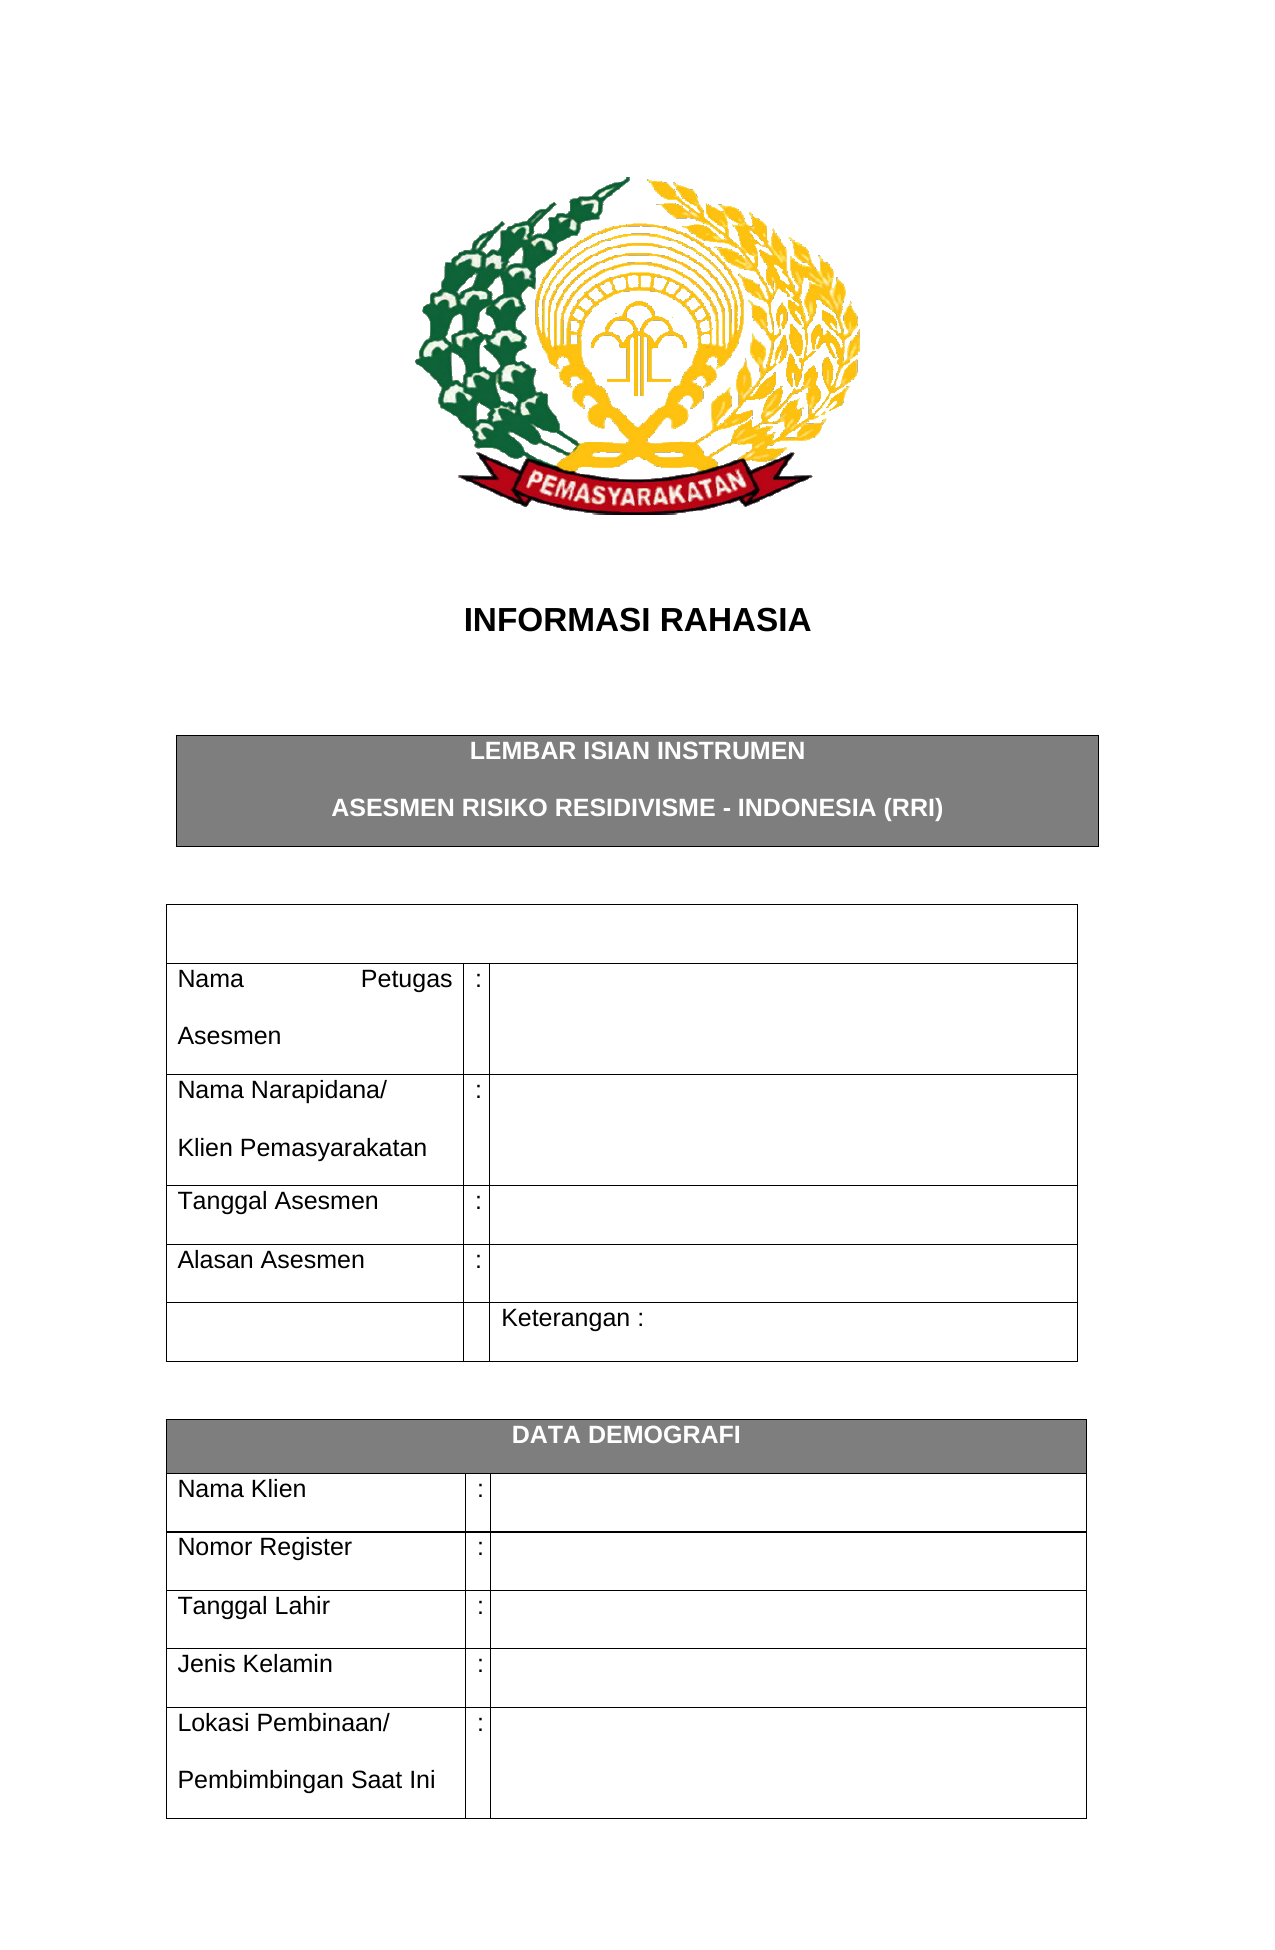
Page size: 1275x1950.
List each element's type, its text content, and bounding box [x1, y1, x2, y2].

table_cell [490, 1245, 1077, 1302]
table_cell Nama Klien [167, 1474, 465, 1531]
table_cell Keterangan : [490, 1303, 1077, 1361]
table_cell : [466, 1533, 490, 1590]
table_cell Nama Petugas Asesmen [167, 964, 463, 1074]
table_cell [490, 1075, 1077, 1185]
table_cell [491, 1474, 1086, 1531]
picture [410, 175, 865, 518]
table_cell Tanggal Lahir [167, 1591, 465, 1648]
table_cell [491, 1649, 1086, 1707]
table_cell : [466, 1708, 490, 1818]
table_cell : [464, 1245, 489, 1302]
table_cell [491, 1591, 1086, 1648]
table_cell Nomor Register [167, 1533, 465, 1590]
table_cell [490, 1186, 1077, 1244]
table_cell [491, 1533, 1086, 1590]
table_cell [167, 1303, 463, 1361]
table_cell Alasan Asesmen [167, 1245, 463, 1302]
table_cell : [466, 1474, 490, 1531]
table_cell : [466, 1591, 490, 1648]
table_cell Nama Narapidana/ Klien Pemasyarakatan [167, 1075, 463, 1185]
table_header LEMBAR ISIAN INSTRUMEN ASESMEN RISIKO RESIDIVISME - INDONESIA (RRI) [177, 736, 1098, 846]
table_cell : [464, 964, 489, 1074]
table_header DATA DEMOGRAFI [167, 1420, 1086, 1473]
table_cell : [466, 1649, 490, 1707]
table_cell [491, 1708, 1086, 1818]
table_cell [490, 964, 1077, 1074]
table_cell Jenis Kelamin [167, 1649, 465, 1707]
text INFORMASI RAHASIA [177, 600, 1098, 639]
table_cell : [464, 1186, 489, 1244]
table_cell [464, 1303, 489, 1361]
table_cell Tanggal Asesmen [167, 1186, 463, 1244]
table_cell Lokasi Pembinaan/ Pembimbingan Saat Ini [167, 1708, 465, 1818]
table_cell : [464, 1075, 489, 1185]
table_header [167, 905, 1077, 963]
